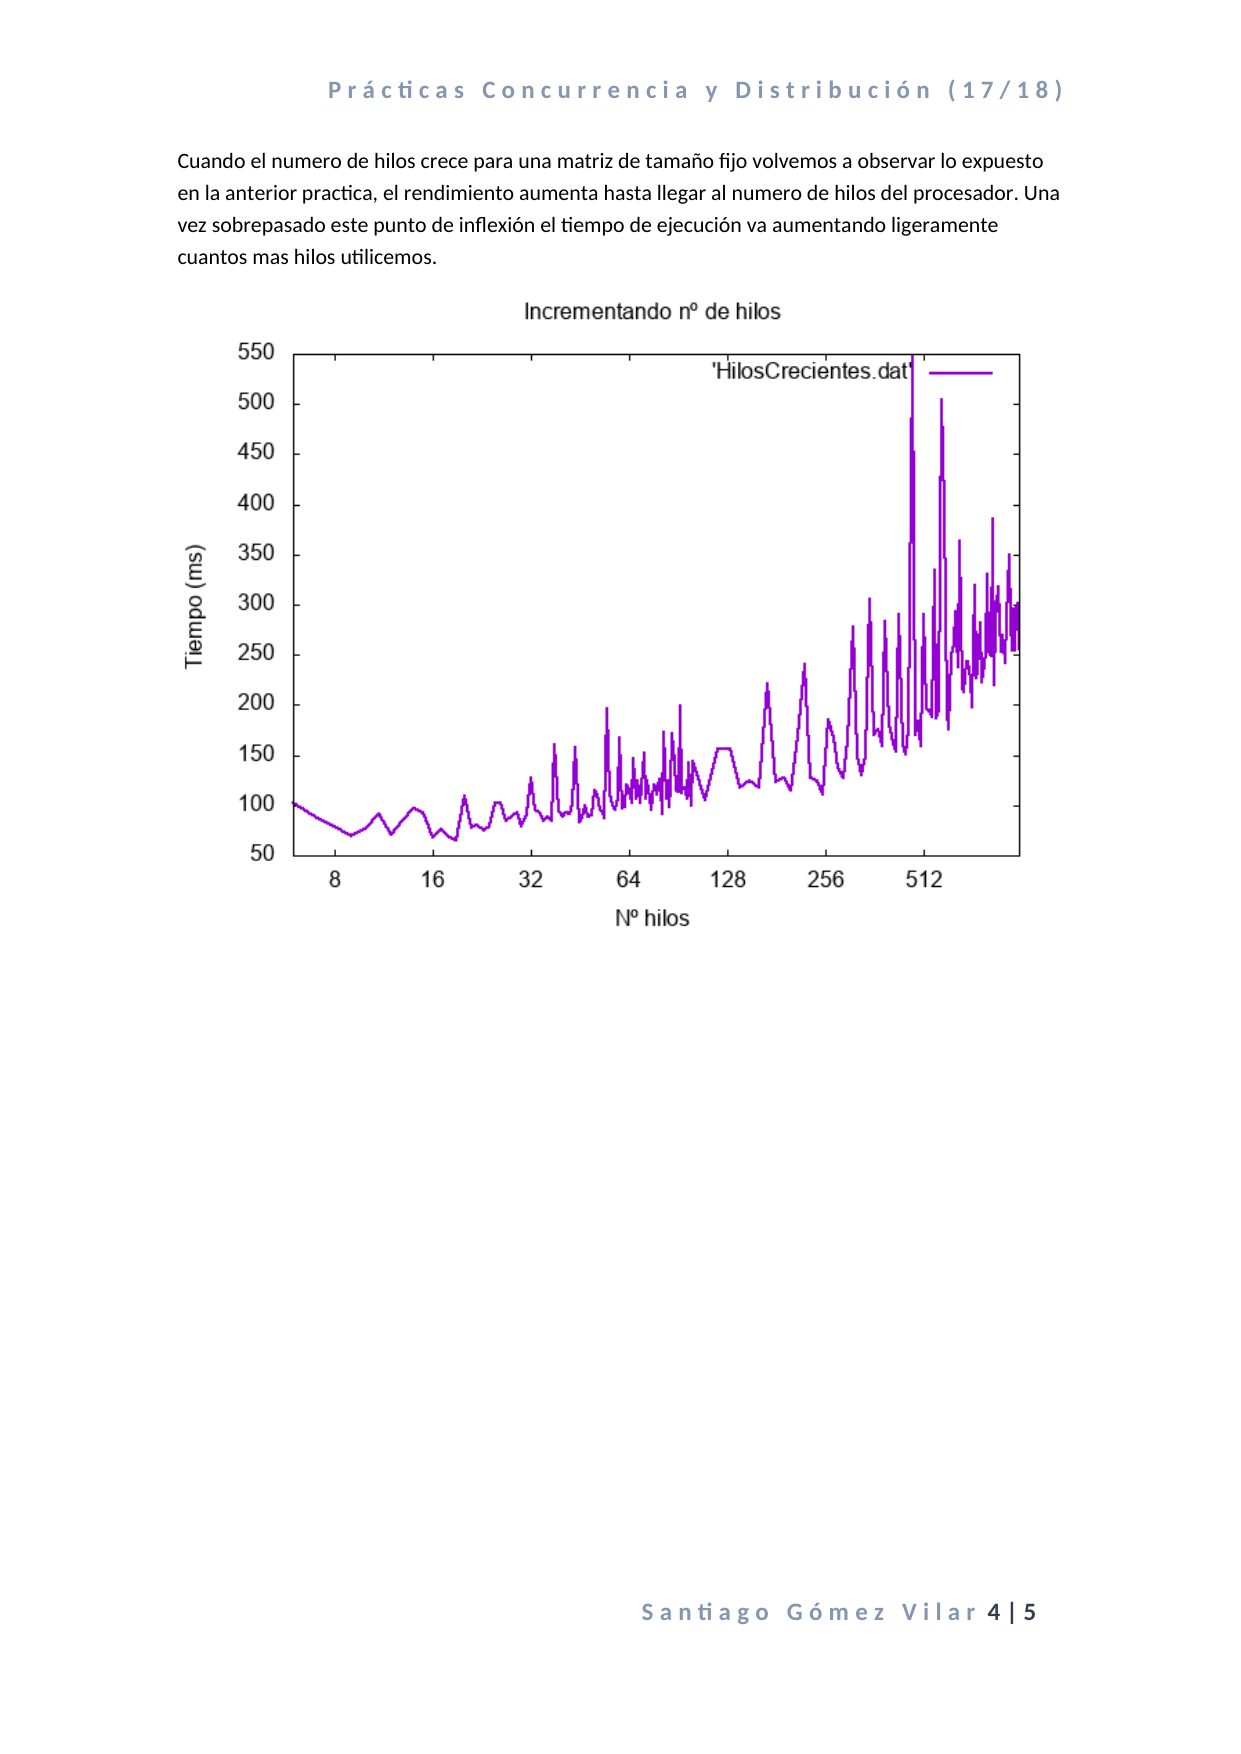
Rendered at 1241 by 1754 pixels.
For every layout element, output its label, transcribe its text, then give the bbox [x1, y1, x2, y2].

picture [177, 275, 1062, 940]
